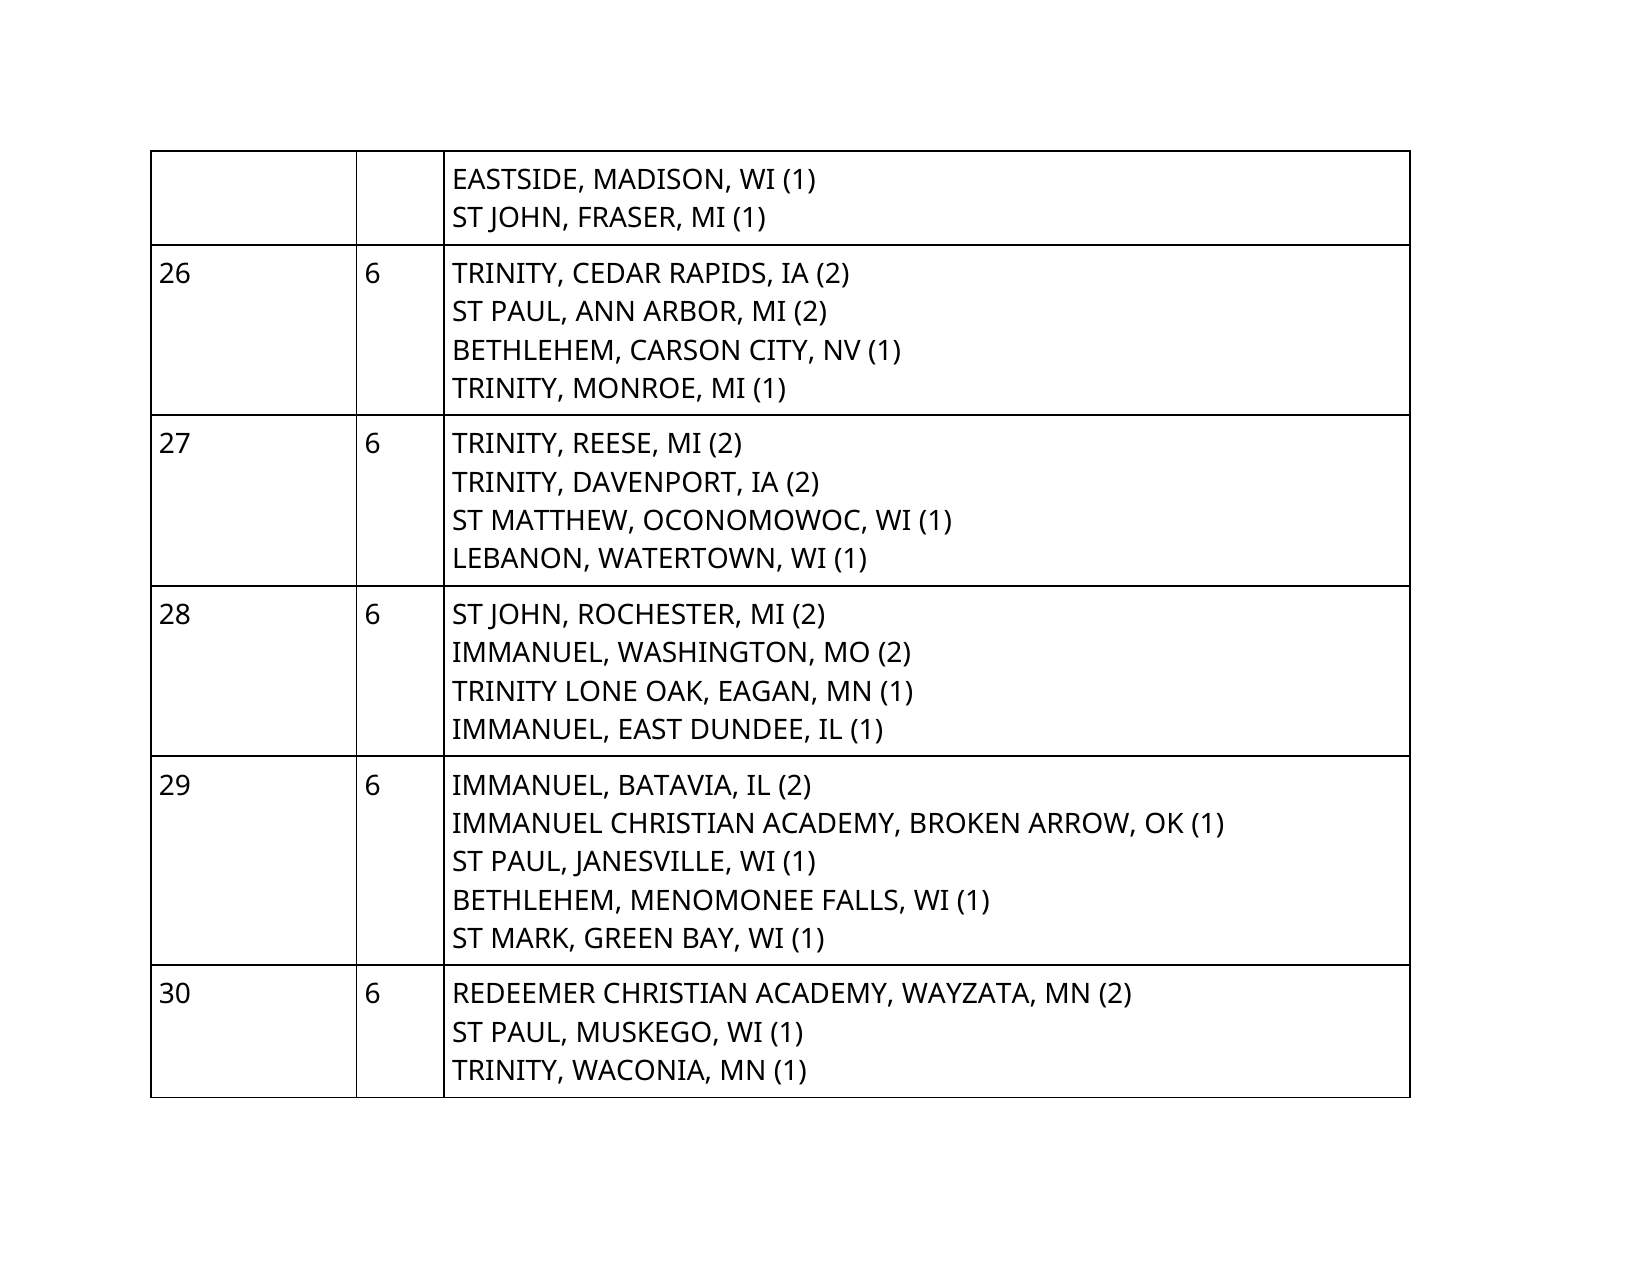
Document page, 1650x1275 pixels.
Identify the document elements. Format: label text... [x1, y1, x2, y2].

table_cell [445, 966, 1409, 1096]
table_cell 30 [152, 966, 356, 1096]
table_cell 6 [357, 587, 443, 755]
table_cell 6 [357, 246, 443, 414]
table_cell 27 [152, 416, 356, 585]
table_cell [445, 152, 1409, 244]
table_cell 29 [152, 757, 356, 964]
table_cell ST JOHN, ROCHESTER, MI (2) IMMANUEL, WASHINGTON, MO (2) TRINITY LONE OAK, EAGAN, MN (1) IMMANUEL, EAST DUNDEE, IL (1) [445, 587, 1409, 755]
table_cell 6 [357, 966, 443, 1096]
table_cell TRINITY, REESE, MI (2) TRINITY, DAVENPORT, IA (2) ST MATTHEW, OCONOMOWOC, WI (1) LEBANON, WATERTOWN, WI (1) [445, 416, 1409, 585]
table_cell 7 [357, 152, 443, 244]
table_cell 25 [152, 152, 356, 244]
table_cell IMMANUEL, BATAVIA, IL (2) IMMANUEL CHRISTIAN ACADEMY, BROKEN ARROW, OK (1) ST PAUL, JANESVILLE, WI (1) BETHLEHEM, MENOMONEE FALLS, WI (1) ST MARK, GREEN BAY, WI (1) [445, 757, 1409, 964]
table_cell 28 [152, 587, 356, 755]
table_cell TRINITY, CEDAR RAPIDS, IA (2) ST PAUL, ANN ARBOR, MI (2) BETHLEHEM, CARSON CITY, NV (1) TRINITY, MONROE, MI (1) [445, 246, 1409, 414]
table_cell 6 [357, 416, 443, 585]
table_cell 6 [357, 757, 443, 964]
table_cell 26 [152, 246, 356, 414]
